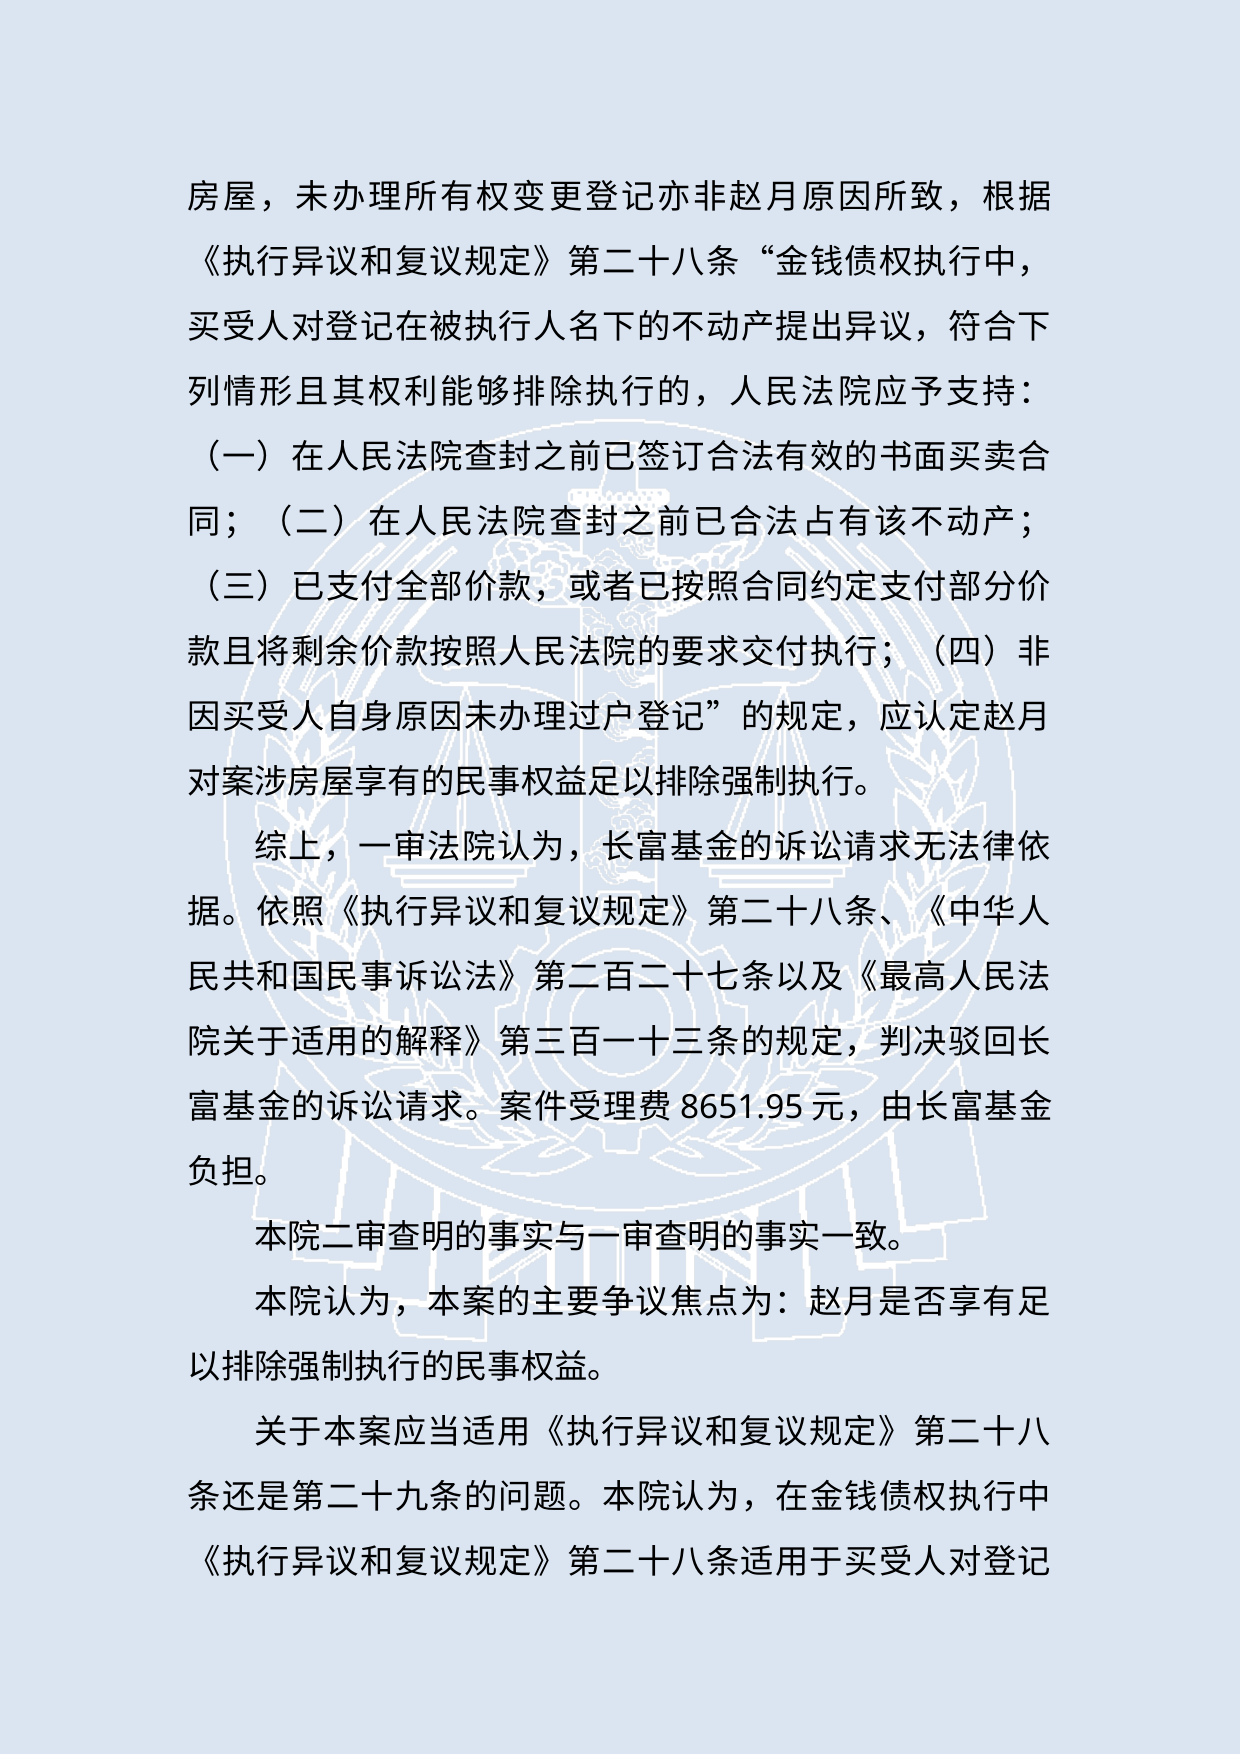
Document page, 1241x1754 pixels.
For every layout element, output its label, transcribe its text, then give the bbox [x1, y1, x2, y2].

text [187, 162, 1053, 812]
text 本院二审查明的事实与一审查明的事实一致。 [187, 1202, 1053, 1267]
text 本院认为，本案的主要争议焦点为：赵月是否享有足以排除强制执行的民事权益。 [187, 1267, 1053, 1397]
text 综上，一审法院认为，长富基金的诉讼请求无法律依据。依照《执行异议和复议规定》第二十八条、《中华人民共和国民事诉讼法》第二百二十七条以及《最高人民法院关于适用的解释》第三百一十三条的规定，判决驳回长富基金的诉讼请求。案件受理费8651.95元，由长富基金负担。 [187, 812, 1053, 1202]
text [187, 1397, 1053, 1592]
